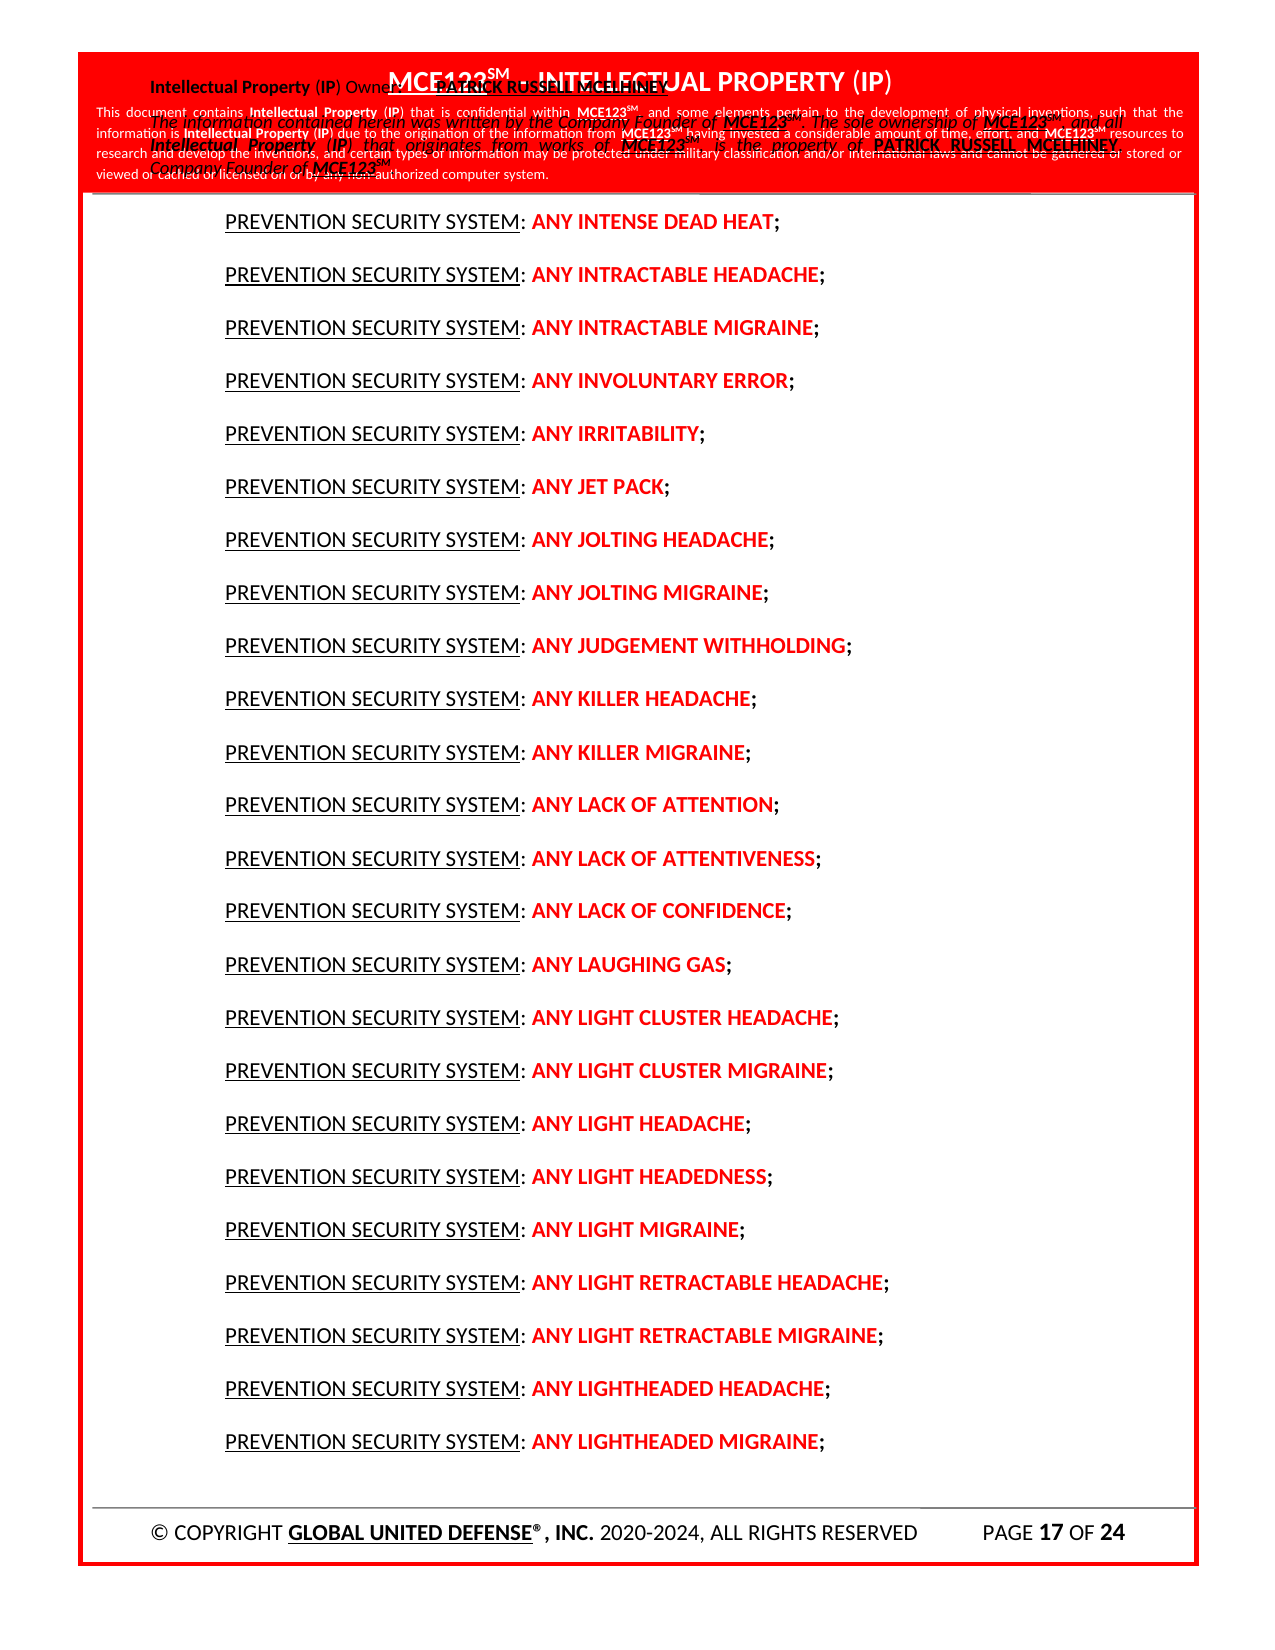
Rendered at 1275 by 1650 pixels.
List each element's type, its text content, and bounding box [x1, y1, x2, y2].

text PREVENTION SECURITY SYSTEM: ANY LIGHT HEADEDNESS; [225, 1162, 1125, 1190]
text PREVENTION SECURITY SYSTEM: ANY LACK OF CONFIDENCE; [225, 897, 1125, 925]
text PREVENTION SECURITY SYSTEM: ANY LACK OF ATTENTIVENESS; [225, 844, 1125, 872]
text PREVENTION SECURITY SYSTEM: ANY INVOLUNTARY ERROR; [225, 366, 1125, 394]
text PREVENTION SECURITY SYSTEM: ANY INTRACTABLE HEADACHE; [225, 260, 1125, 288]
text PREVENTION SECURITY SYSTEM: ANY INTENSE DEAD HEAT; [225, 207, 1125, 235]
text PREVENTION SECURITY SYSTEM: ANY IRRITABILITY; [225, 419, 1125, 447]
text PREVENTION SECURITY SYSTEM: ANY LAUGHING GAS; [225, 950, 1125, 978]
text PREVENTION SECURITY SYSTEM: ANY KILLER HEADACHE; [225, 684, 1125, 713]
text PREVENTION SECURITY SYSTEM: ANY LIGHT CLUSTER MIGRAINE; [225, 1056, 1125, 1084]
text PREVENTION SECURITY SYSTEM: ANY LIGHTHEADED HEADACHE; [225, 1374, 1125, 1402]
text PREVENTION SECURITY SYSTEM: ANY JUDGEMENT WITHHOLDING; [225, 632, 1125, 659]
text PREVENTION SECURITY SYSTEM: ANY LACK OF ATTENTION; [225, 791, 1125, 819]
text PREVENTION SECURITY SYSTEM: ANY JOLTING HEADACHE; [225, 526, 1125, 553]
text PREVENTION SECURITY SYSTEM: ANY LIGHT MIGRAINE; [225, 1215, 1125, 1243]
text PREVENTION SECURITY SYSTEM: ANY LIGHT HEADACHE; [225, 1109, 1125, 1137]
text PREVENTION SECURITY SYSTEM: ANY KILLER MIGRAINE; [225, 738, 1125, 766]
text PREVENTION SECURITY SYSTEM: ANY INTRACTABLE MIGRAINE; [225, 313, 1125, 341]
text PREVENTION SECURITY SYSTEM: ANY LIGHTHEADED MIGRAINE; [225, 1427, 1125, 1455]
text PREVENTION SECURITY SYSTEM: ANY LIGHT RETRACTABLE HEADACHE; [225, 1268, 1125, 1296]
text PREVENTION SECURITY SYSTEM: ANY JOLTING MIGRAINE; [225, 578, 1125, 607]
text PREVENTION SECURITY SYSTEM: ANY LIGHT RETRACTABLE MIGRAINE; [225, 1321, 1125, 1349]
text PREVENTION SECURITY SYSTEM: ANY LIGHT CLUSTER HEADACHE; [225, 1003, 1125, 1031]
text PREVENTION SECURITY SYSTEM: ANY JET PACK; [225, 472, 1125, 501]
